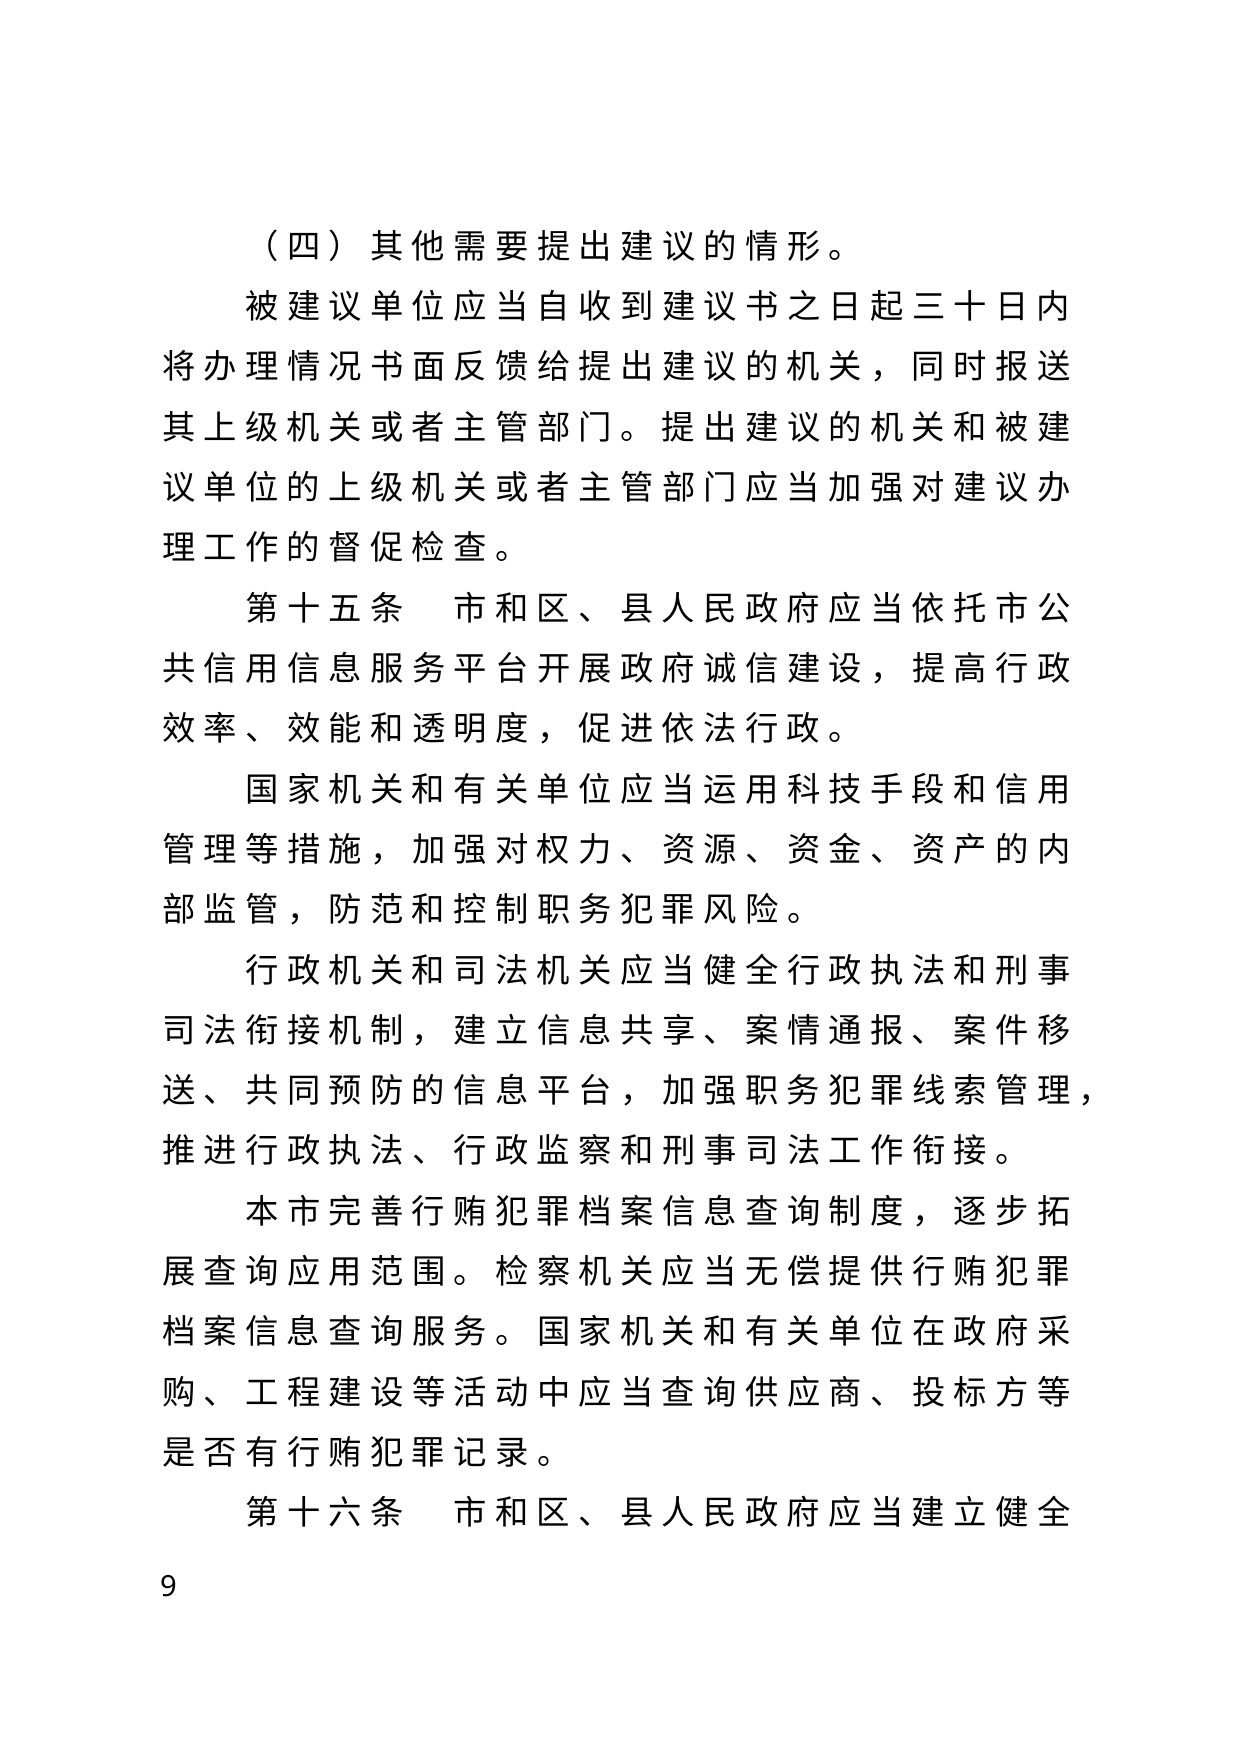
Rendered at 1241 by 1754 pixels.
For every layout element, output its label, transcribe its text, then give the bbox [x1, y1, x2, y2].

text 被建议单位应当自收到建议书之日起三十日内，将办理情况书面反馈给提出建议的机关，同时报送其上级机关或者主管部门。提出建议的机关和被建议单位的上级机关或者主管部门应当加强对建议办理工作的督促检查。 [162, 274, 1078, 575]
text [162, 1480, 1078, 1540]
text （四）其他需要提出建议的情形。 [162, 213, 1078, 274]
text 本市完善行贿犯罪档案信息查询制度，逐步拓展查询应用范围。检察机关应当无偿提供行贿犯罪档案信息查询服务。国家机关和有关单位在政府采购、工程建设等活动中应当查询供应商、投标方等是否有行贿犯罪记录。 [162, 1178, 1078, 1480]
text 行政机关和司法机关应当健全行政执法和刑事司法衔接机制，建立信息共享、案情通报、案件移送、共同预防的信息平台，加强职务犯罪线索管理，推进行政执法、行政监察和刑事司法工作衔接。 [162, 937, 1078, 1178]
text 第十五条 市和区、县人民政府应当依托市公共信用信息服务平台开展政府诚信建设，提高行政效率、效能和透明度，促进依法行政。 [162, 575, 1078, 756]
text 国家机关和有关单位应当运用科技手段和信用管理等措施，加强对权力、资源、资金、资产的内部监管，防范和控制职务犯罪风险。 [162, 756, 1078, 937]
